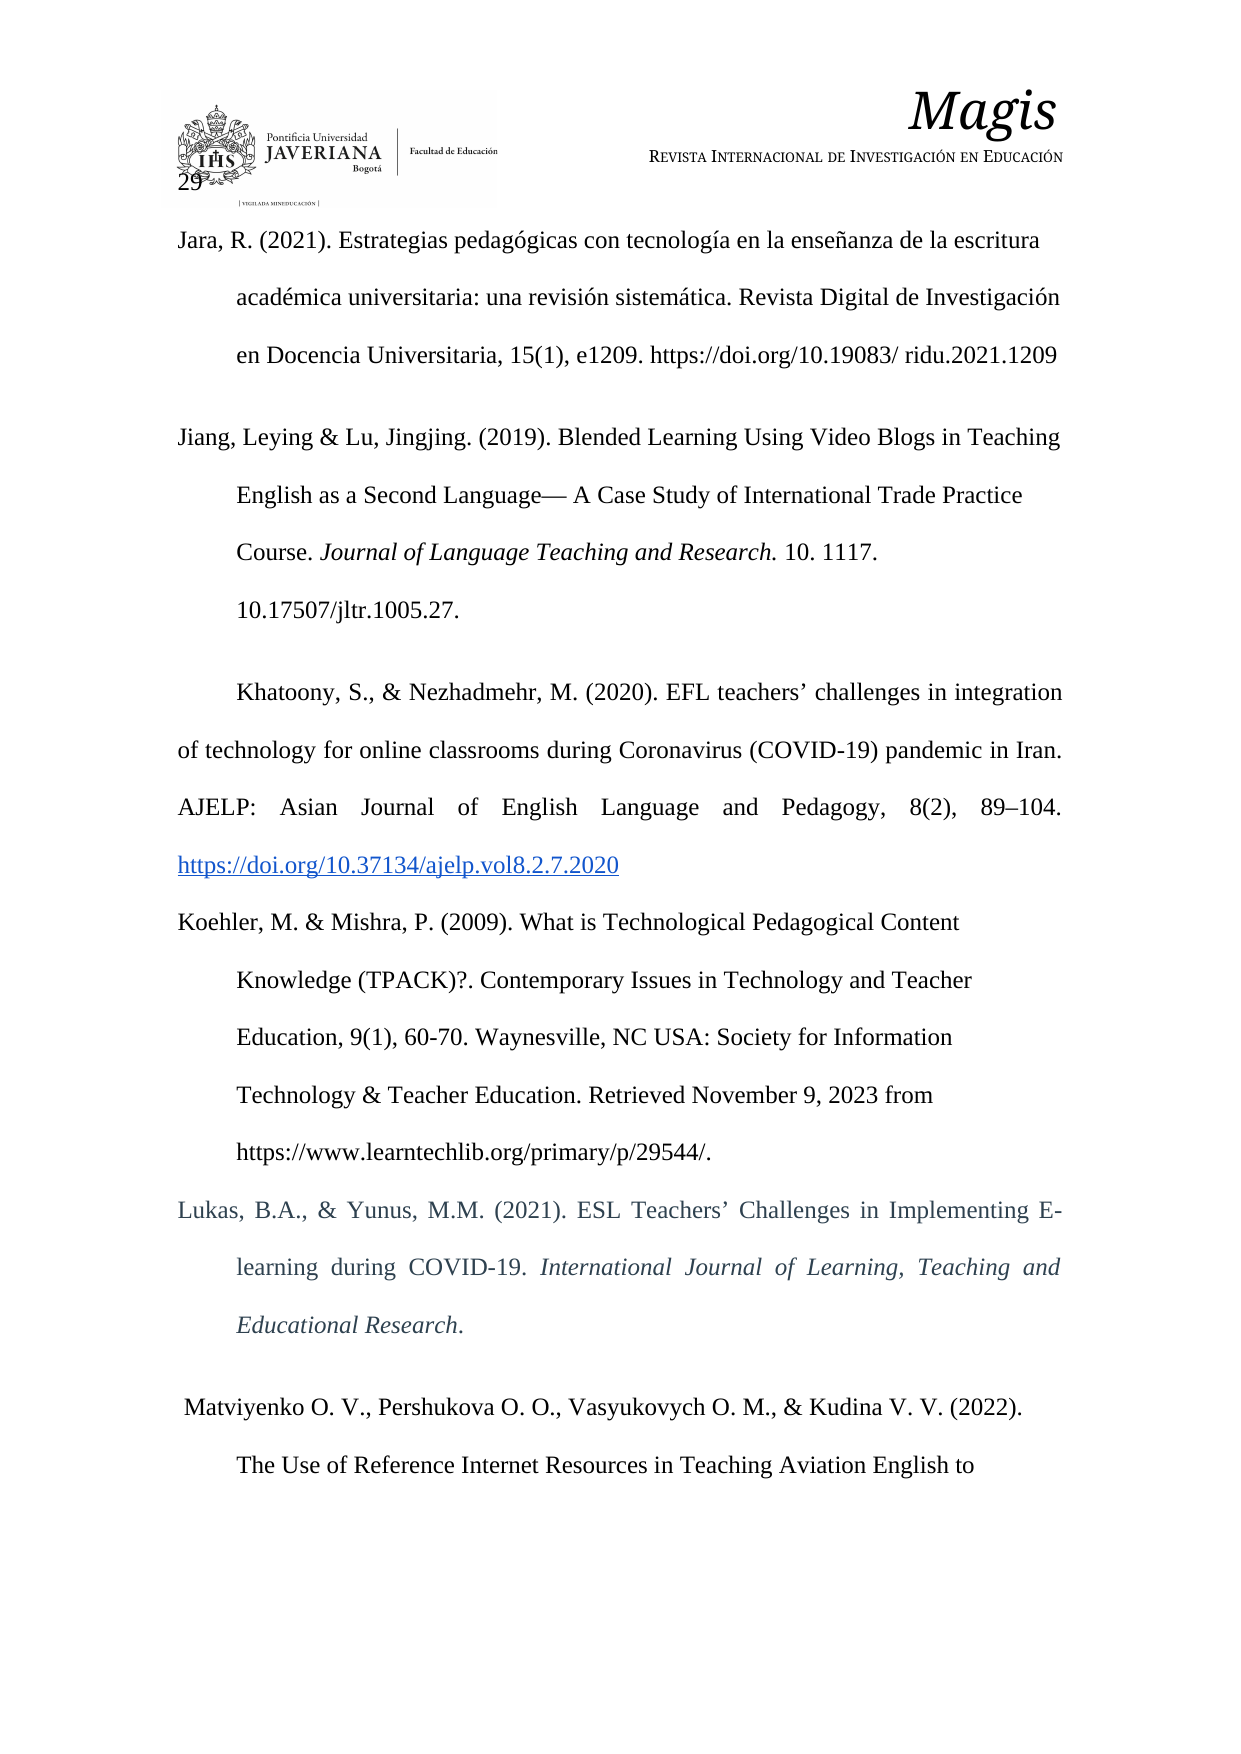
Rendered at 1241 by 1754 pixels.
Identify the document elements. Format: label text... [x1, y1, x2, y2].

text Jara, R. (2021). Estrategias pedagógicas con tecnología en la enseñanza de la escritura académica universitaria: una revisión sistemática. Revista Digital de Investigación en Docencia Universitaria, 15(1), e1209. https://doi.org/10.19083/ ridu.2021.1209 [177, 225, 1063, 369]
text Khatoony, S., & Nezhadmehr, M. (2020). EFL teachers’ challenges in integration of technology for online classrooms during Coronavirus (COVID-19) pandemic in Iran. AJELP: Asian Journal of English Language and Pedagogy, 8(2), 89–104. https://doi.org/10.37134/ajelp.vol8.2.7.2020 [177, 677, 1063, 879]
text Lukas, B.A., & Yunus, M.M. (2021). ESL Teachers’ Challenges in Implementing E-learning during COVID-19. International Journal of Learning, Teaching and Educational Research. [177, 1224, 1063, 1339]
text Jiang, Leying & Lu, Jingjing. (2019). Blended Learning Using Video Blogs in Teaching English as a Second Language— A Case Study of International Trade Practice Course. Journal of Language Teaching and Research. 10. 1117. 10.17507/jltr.1005.27. [177, 422, 1063, 624]
text Koehler, M. & Mishra, P. (2009). What is Technological Pedagogical Content Knowledge (TPACK)?. Contemporary Issues in Technology and Teacher Education, 9(1), 60-70. Waynesville, NC USA: Society for Information Technology & Teacher Education. Retrieved November 9, 2023 from https://www.learntechlib.org/primary/p/29544/. [177, 907, 1063, 1166]
picture [161, 90, 498, 208]
